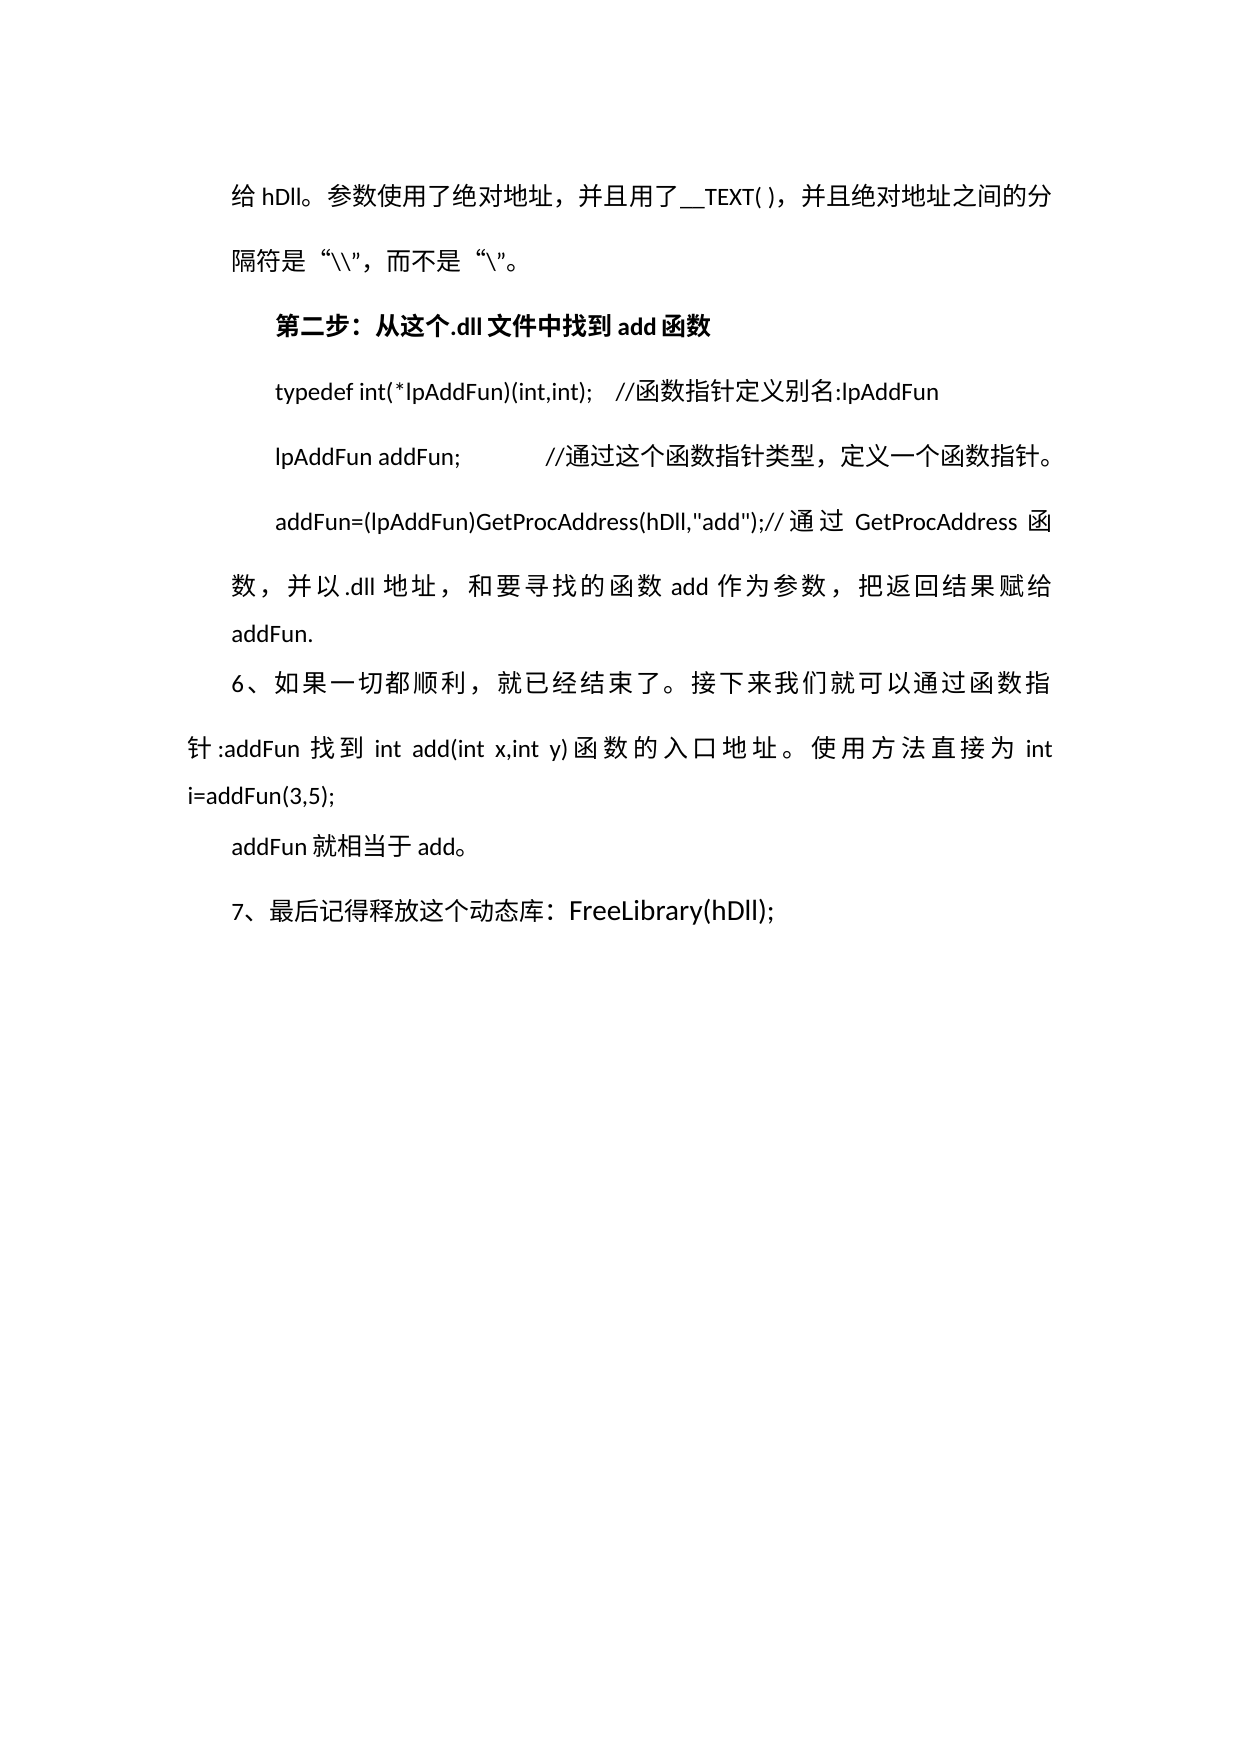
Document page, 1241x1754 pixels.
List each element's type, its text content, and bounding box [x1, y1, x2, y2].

text 6、如果一切都顺利，就已经结束了。接下来我们就可以通过函数指针:addFun找到int add(int x,int y)函数的入口地址。使用方法直接为int i=addFun(3,5); [187, 649, 1053, 812]
text lpAddFun addFun; //通过这个函数指针类型，定义一个函数指针。 [231, 422, 1053, 487]
text typedef int(*lpAddFun)(int,int); //函数指针定义别名:lpAddFun [231, 357, 1053, 422]
text 第二步：从这个.dll文件中找到add函数 [231, 292, 1053, 357]
text addFun就相当于add。 [187, 812, 1053, 877]
text 7、最后记得释放这个动态库：FreeLibrary(hDll); [187, 877, 1053, 942]
text addFun=(lpAddFun)GetProcAddress(hDll,"add");//通过GetProcAddress函数，并以.dll地址，和要寻找的函数add作为参数，把返回结果赋给addFun. [231, 487, 1053, 649]
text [231, 162, 1053, 292]
